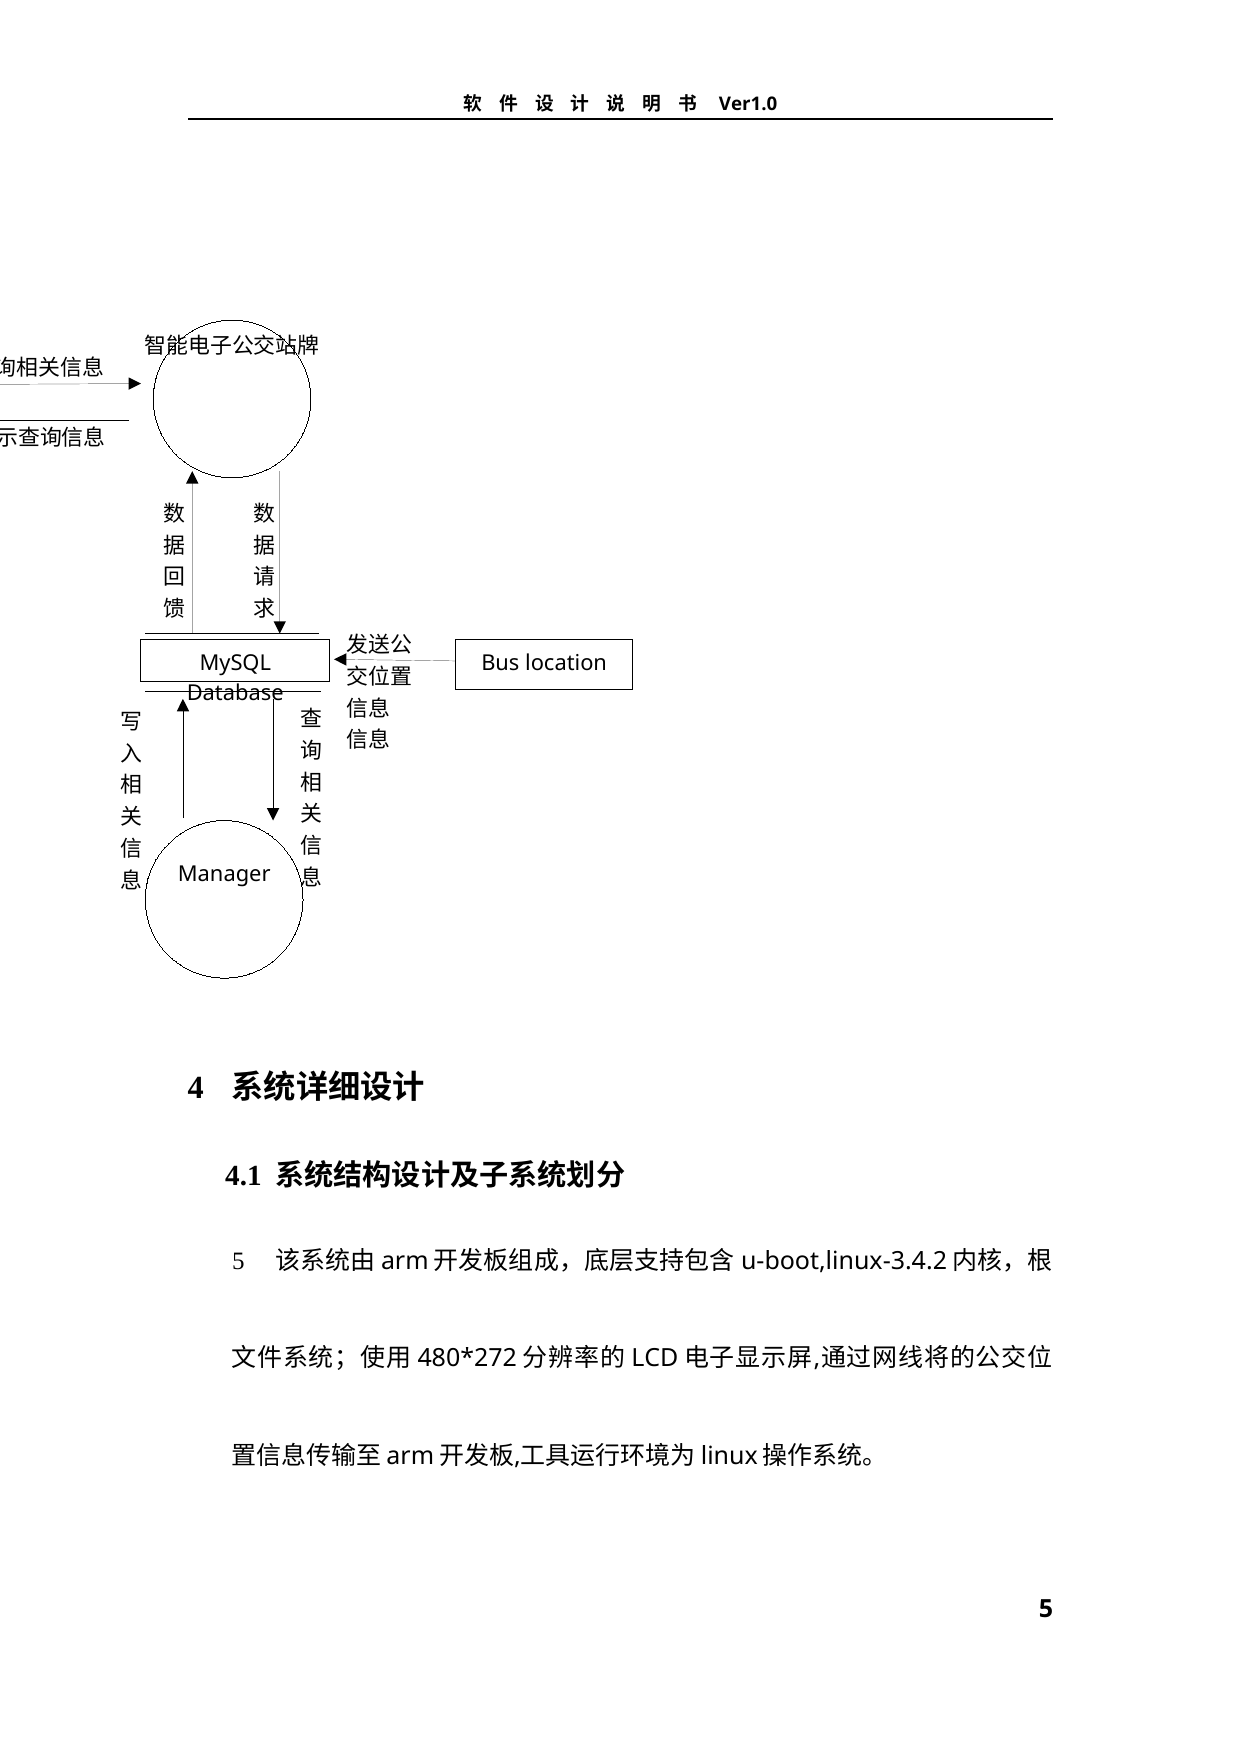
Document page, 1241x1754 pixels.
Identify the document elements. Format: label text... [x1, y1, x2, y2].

subtitle 系统详细设计 [187, 304, 1053, 1116]
subtitle 系统结构设计及子系统划分 [225, 1140, 1053, 1205]
list 该系统由arm开发板组成，底层支持包含u-boot,linux-3.4.2内核，根文件系统；使用480*272分辨率的LCD电子显示屏,通过网线将的公交位置信息传输至arm开发板,工具运行环境为linux操作系统。 [231, 1226, 1053, 1486]
